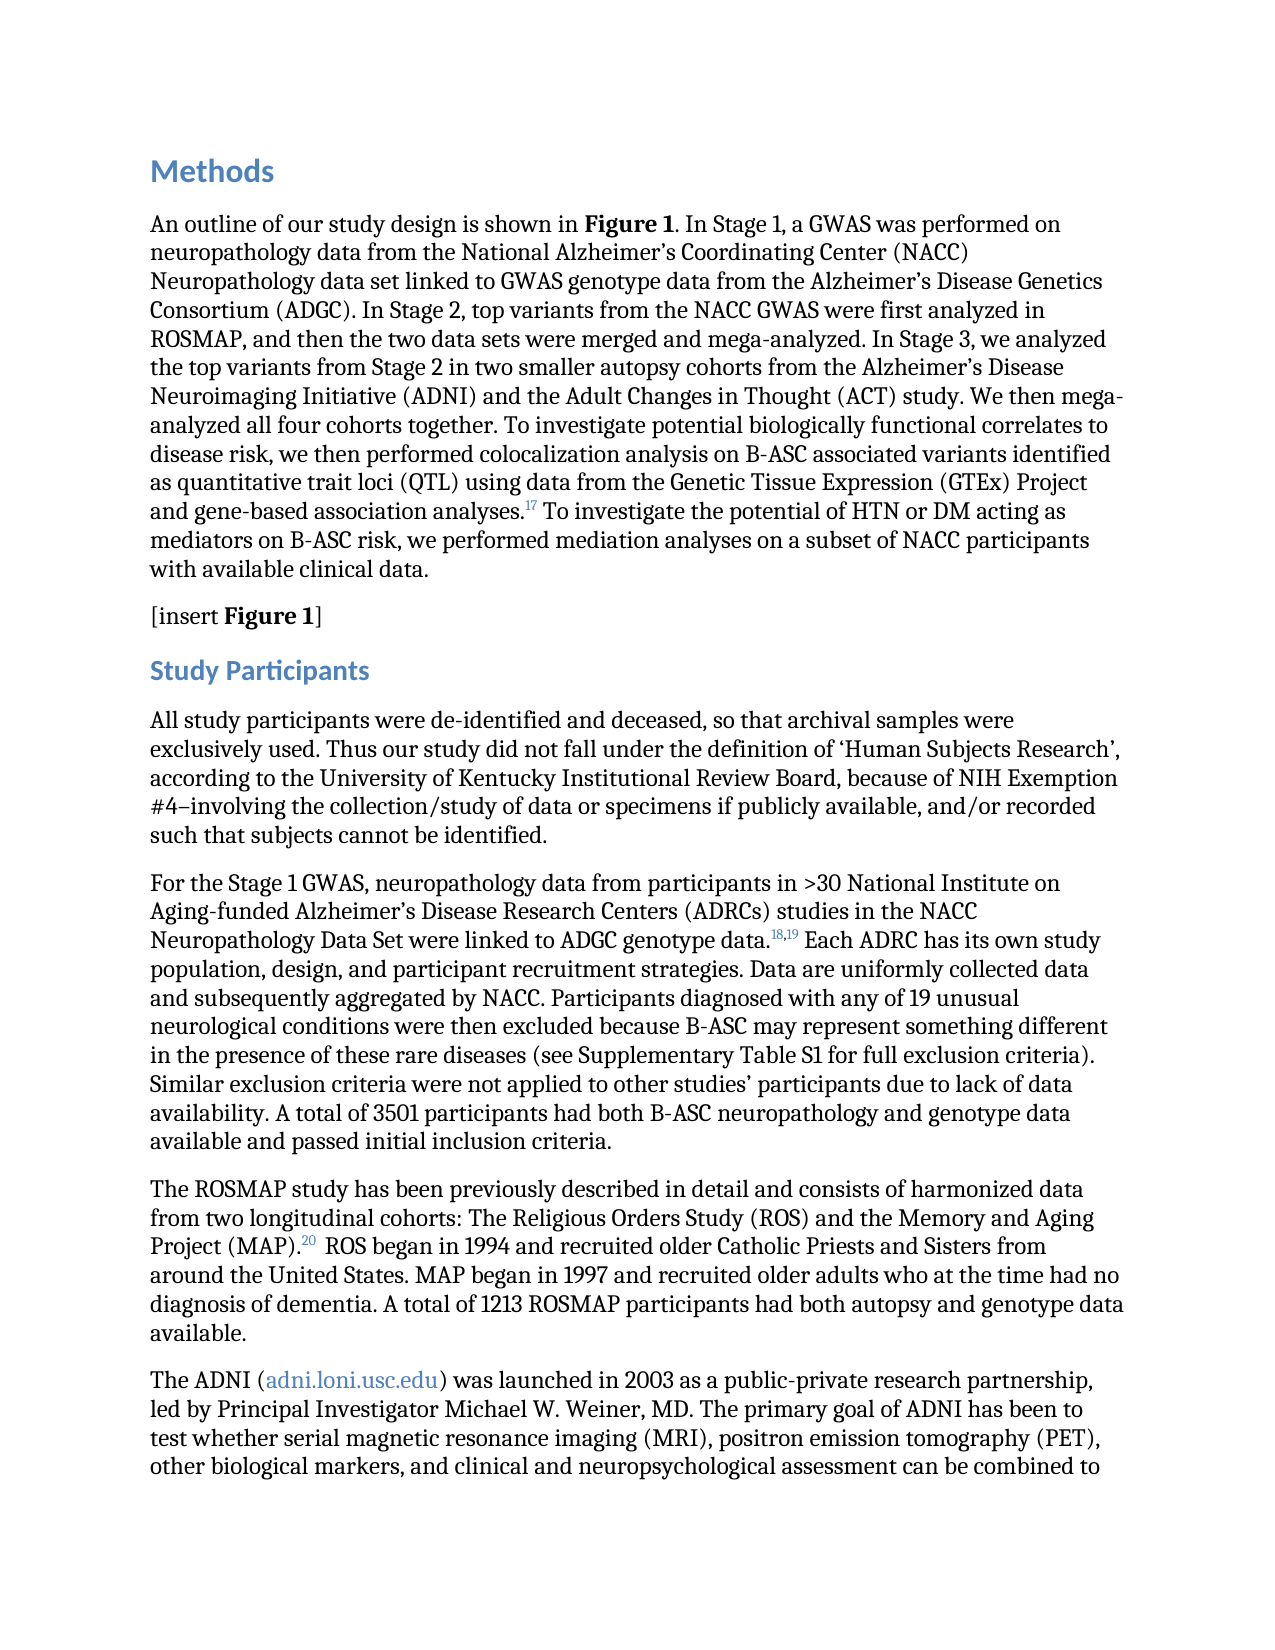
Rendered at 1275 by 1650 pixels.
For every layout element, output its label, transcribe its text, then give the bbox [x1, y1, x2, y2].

text The ROSMAP study has been previously described in detail and consists of harmonized data from two longitudinal cohorts: The Religious Orders Study (ROS) and the Memory and Aging Project (MAP).20 ROS began in 1994 and recruited older Catholic Priests and Sisters from around the United States. MAP began in 1997 and recruited older adults who at the time had no diagnosis of dementia. A total of 1213 ROSMAP participants had both autopsy and genotype data available. [150, 1175, 1125, 1347]
text [insert Figure 1] [150, 602, 1125, 631]
text An outline of our study design is shown in Figure 1. In Stage 1, a GWAS was performed on neuropathology data from the National Alzheimer’s Coordinating Center (NACC) Neuropathology data set linked to GWAS genotype data from the Alzheimer’s Disease Genetics Consortium (ADGC). In Stage 2, top variants from the NACC GWAS were first analyzed in ROSMAP, and then the two data sets were merged and mega-analyzed. In Stage 3, we analyzed the top variants from Stage 2 in two smaller autopsy cohorts from the Alzheimer’s Disease Neuroimaging Initiative (ADNI) and the Adult Changes in Thought (ACT) study. We then mega-analyzed all four cohorts together. To investigate potential biologically functional correlates to disease risk, we then performed colocalization analysis on B-ASC associated variants identified as quantitative trait loci (QTL) using data from the Genetic Tissue Expression (GTEx) Project and gene-based association analyses.17 To investigate the potential of HTN or DM acting as mediators on B-ASC risk, we performed mediation analyses on a subset of NACC participants with available clinical data. [150, 209, 1125, 583]
text All study participants were de-identified and deceased, so that archival samples were exclusively used. Thus our study did not fall under the definition of ‘Human Subjects Research’, according to the University of Kentucky Institutional Review Board, because of NIH Exemption #4–involving the collection/study of data or specimens if publicly available, and/or recorded such that subjects cannot be identified. [150, 706, 1125, 850]
subtitle Methods [150, 150, 1125, 191]
subtitle Study Participants [150, 652, 1125, 687]
text For the Stage 1 GWAS, neuropathology data from participants in >30 National Institute on Aging-funded Alzheimer’s Disease Research Centers (ADRCs) studies in the NACC Neuropathology Data Set were linked to ADGC genotype data.18,19 Each ADRC has its own study population, design, and participant recruitment strategies. Data are uniformly collected data and subsequently aggregated by NACC. Participants diagnosed with any of 19 unusual neurological conditions were then excluded because B-ASC may represent something different in the presence of these rare diseases (see Supplementary Table S1 for full exclusion criteria). Similar exclusion criteria were not applied to other studies’ participants due to lack of data availability. A total of 3501 participants had both B-ASC neuropathology and genotype data available and passed initial inclusion criteria. [150, 868, 1125, 1156]
